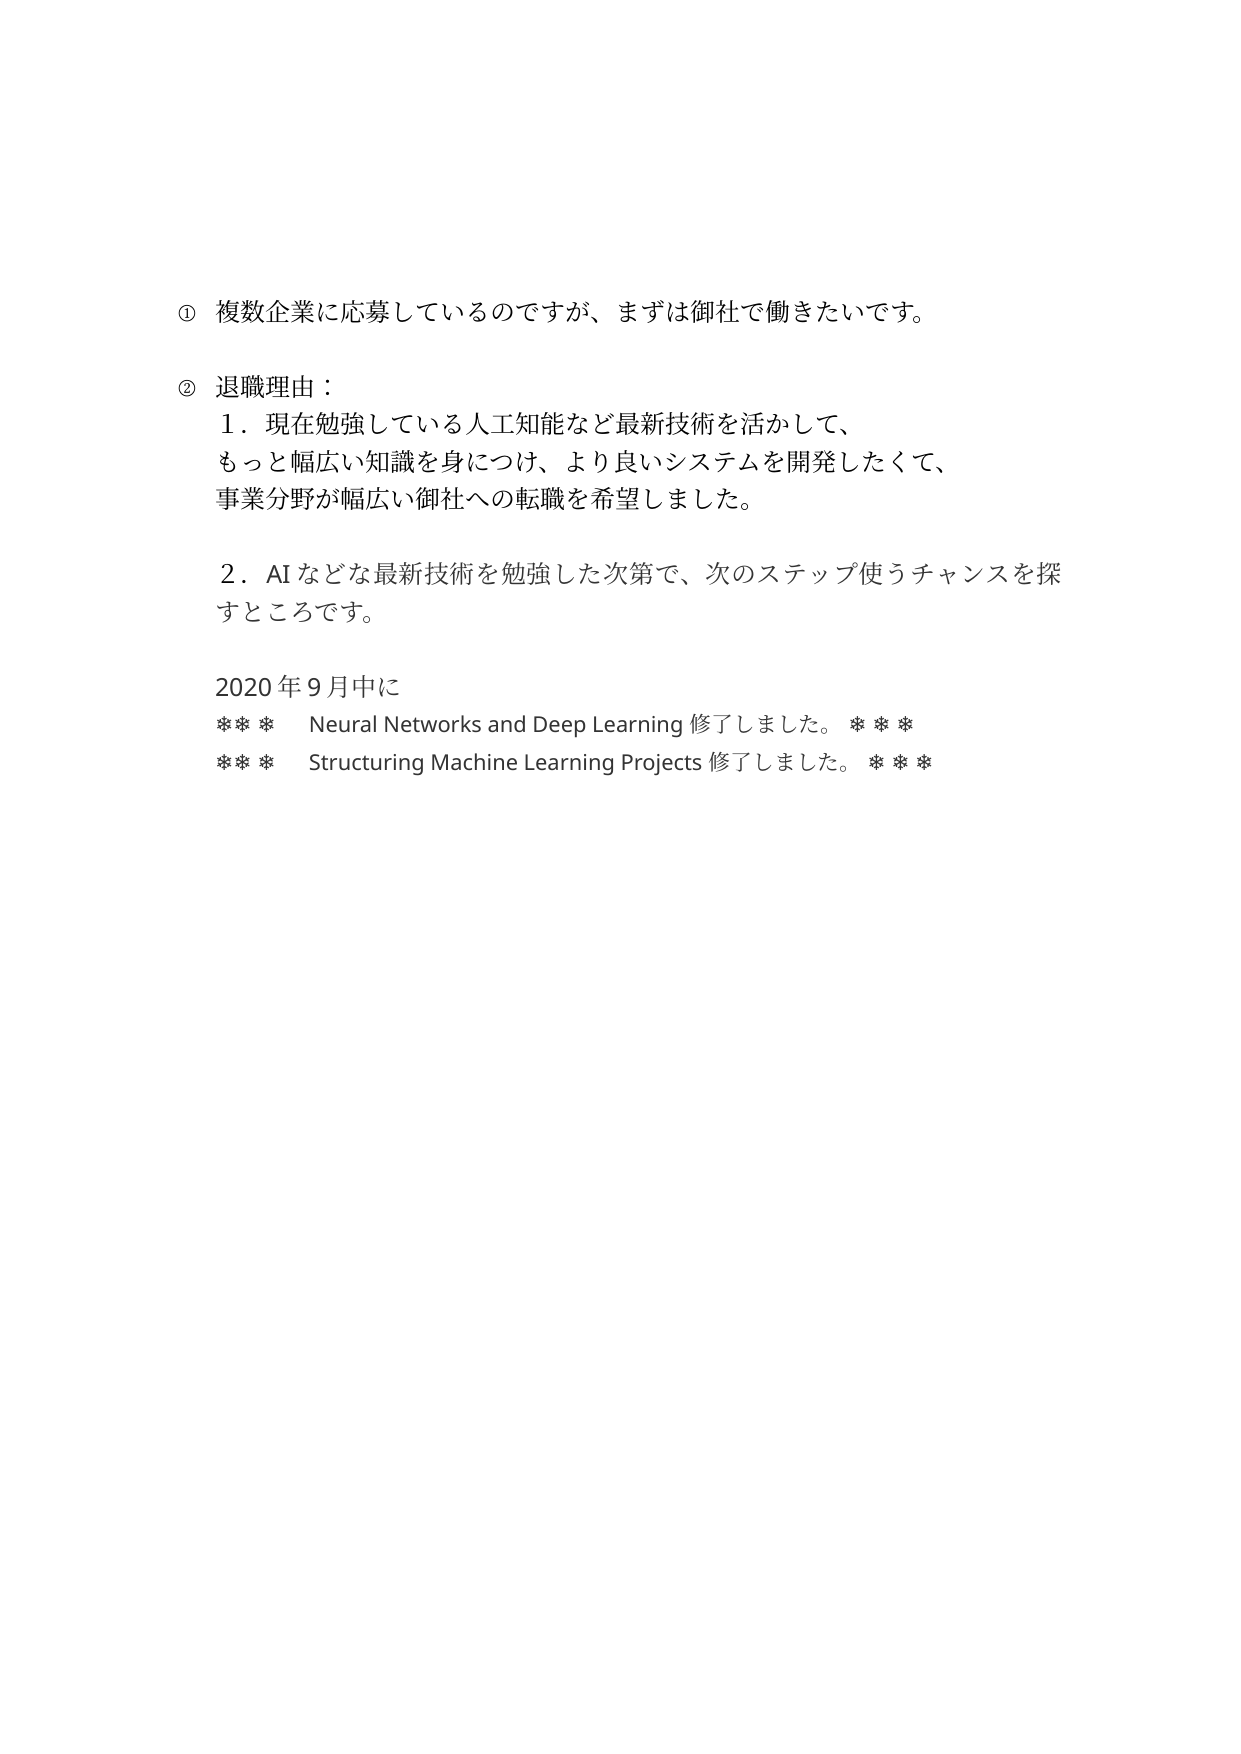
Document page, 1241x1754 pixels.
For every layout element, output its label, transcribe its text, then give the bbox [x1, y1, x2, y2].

list ２．AIなどな最新技術を勉強した次第で、次のステップ使うチャンスを探すところです。 [215, 591, 1063, 629]
list 事業分野が幅広い御社への転職を希望しました。 [215, 479, 1063, 517]
list ❄❄ ❄ Neural Networks and Deep Learning 修了しました。 ❄ ❄ ❄ [215, 704, 1063, 742]
list ❄❄ ❄ Structuring Machine Learning Projects 修了しました。 ❄ ❄ ❄ [215, 742, 1063, 779]
list １．現在勉強している人工知能など最新技術を活かして、 [215, 404, 1063, 442]
list もっと幅広い知識を身につけ、より良いシステムを開発したくて、 [215, 442, 1063, 479]
list 退職理由： [177, 367, 1063, 404]
list 複数企業に応募しているのですが、まずは御社で働きたいです。 [177, 292, 1063, 329]
list 2020年9月中に [215, 667, 1063, 704]
